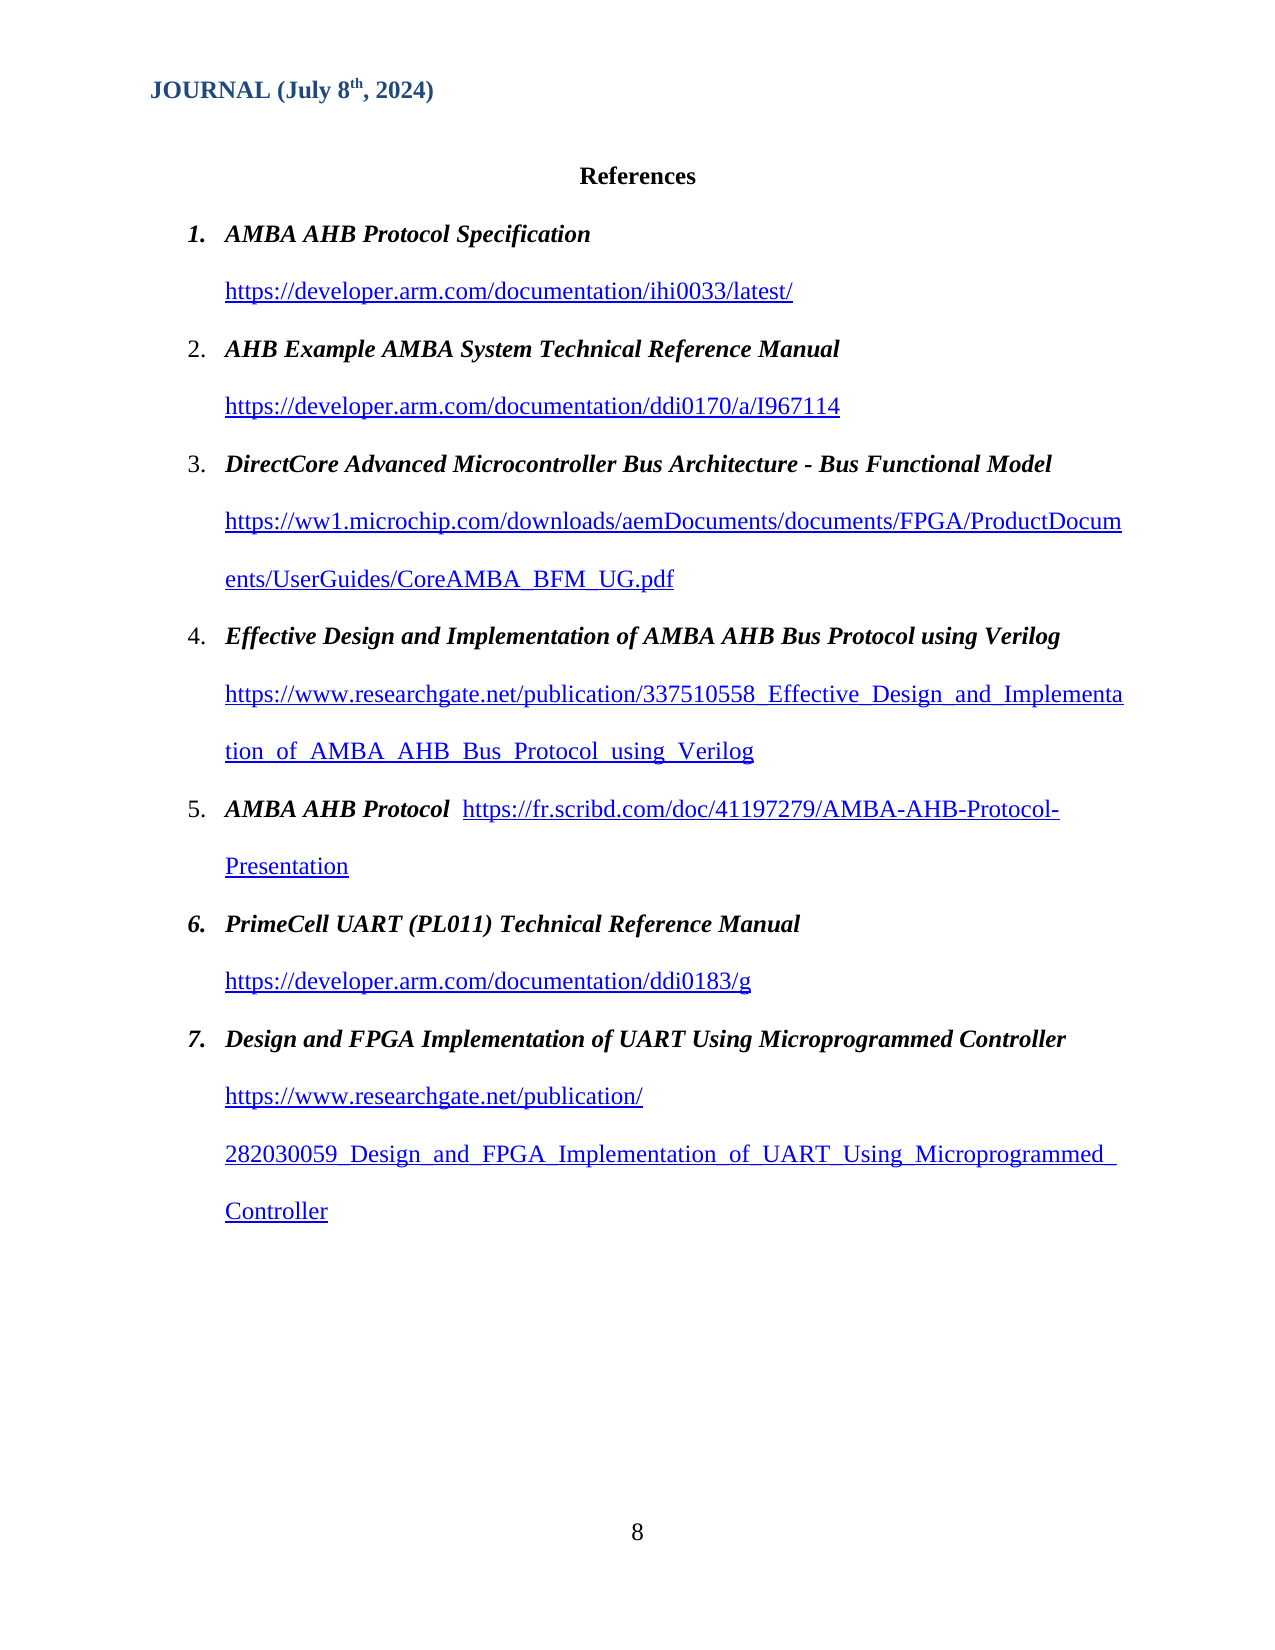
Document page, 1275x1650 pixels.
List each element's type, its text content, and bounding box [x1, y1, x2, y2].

list AMBA AHB Protocol Specification https://developer.arm.com/documentation/ihi0033/latest/ [187, 219, 1125, 305]
subtitle References [150, 161, 1125, 190]
list AHB Example AMBA System Technical Reference Manual https://developer.arm.com/documentation/ddi0170/a/I967114 [187, 334, 1125, 420]
list Design and FPGA Implementation of UART Using Microprogrammed Controller [187, 1024, 1125, 1052]
list PrimeCell UART (PL011) Technical Reference Manual https://developer.arm.com/documentation/ddi0183/g [187, 909, 1125, 995]
list AMBA AHB Protocol https://fr.scribd.com/doc/41197279/AMBA-AHB-Protocol-Presentation [187, 794, 1125, 880]
list DirectCore Advanced Microcontroller Bus Architecture - Bus Functional Model https://ww1.microchip.com/downloads/aemDocuments/documents/FPGA/ProductDocuments/UserGuides/CoreAMBA_BFM_UG.pdf [187, 449, 1125, 592]
list https://www.researchgate.net/publication/282030059_Design_and_FPGA_Implementation_of_UART_Using_Microprogrammed_Controller [225, 1081, 1125, 1225]
list Effective Design and Implementation of AMBA AHB Bus Protocol using Verilog https://www.researchgate.net/publication/337510558_Effective_Design_and_Implementation_of_AMBA_AHB_Bus_Protocol_using_Verilog [187, 621, 1125, 765]
